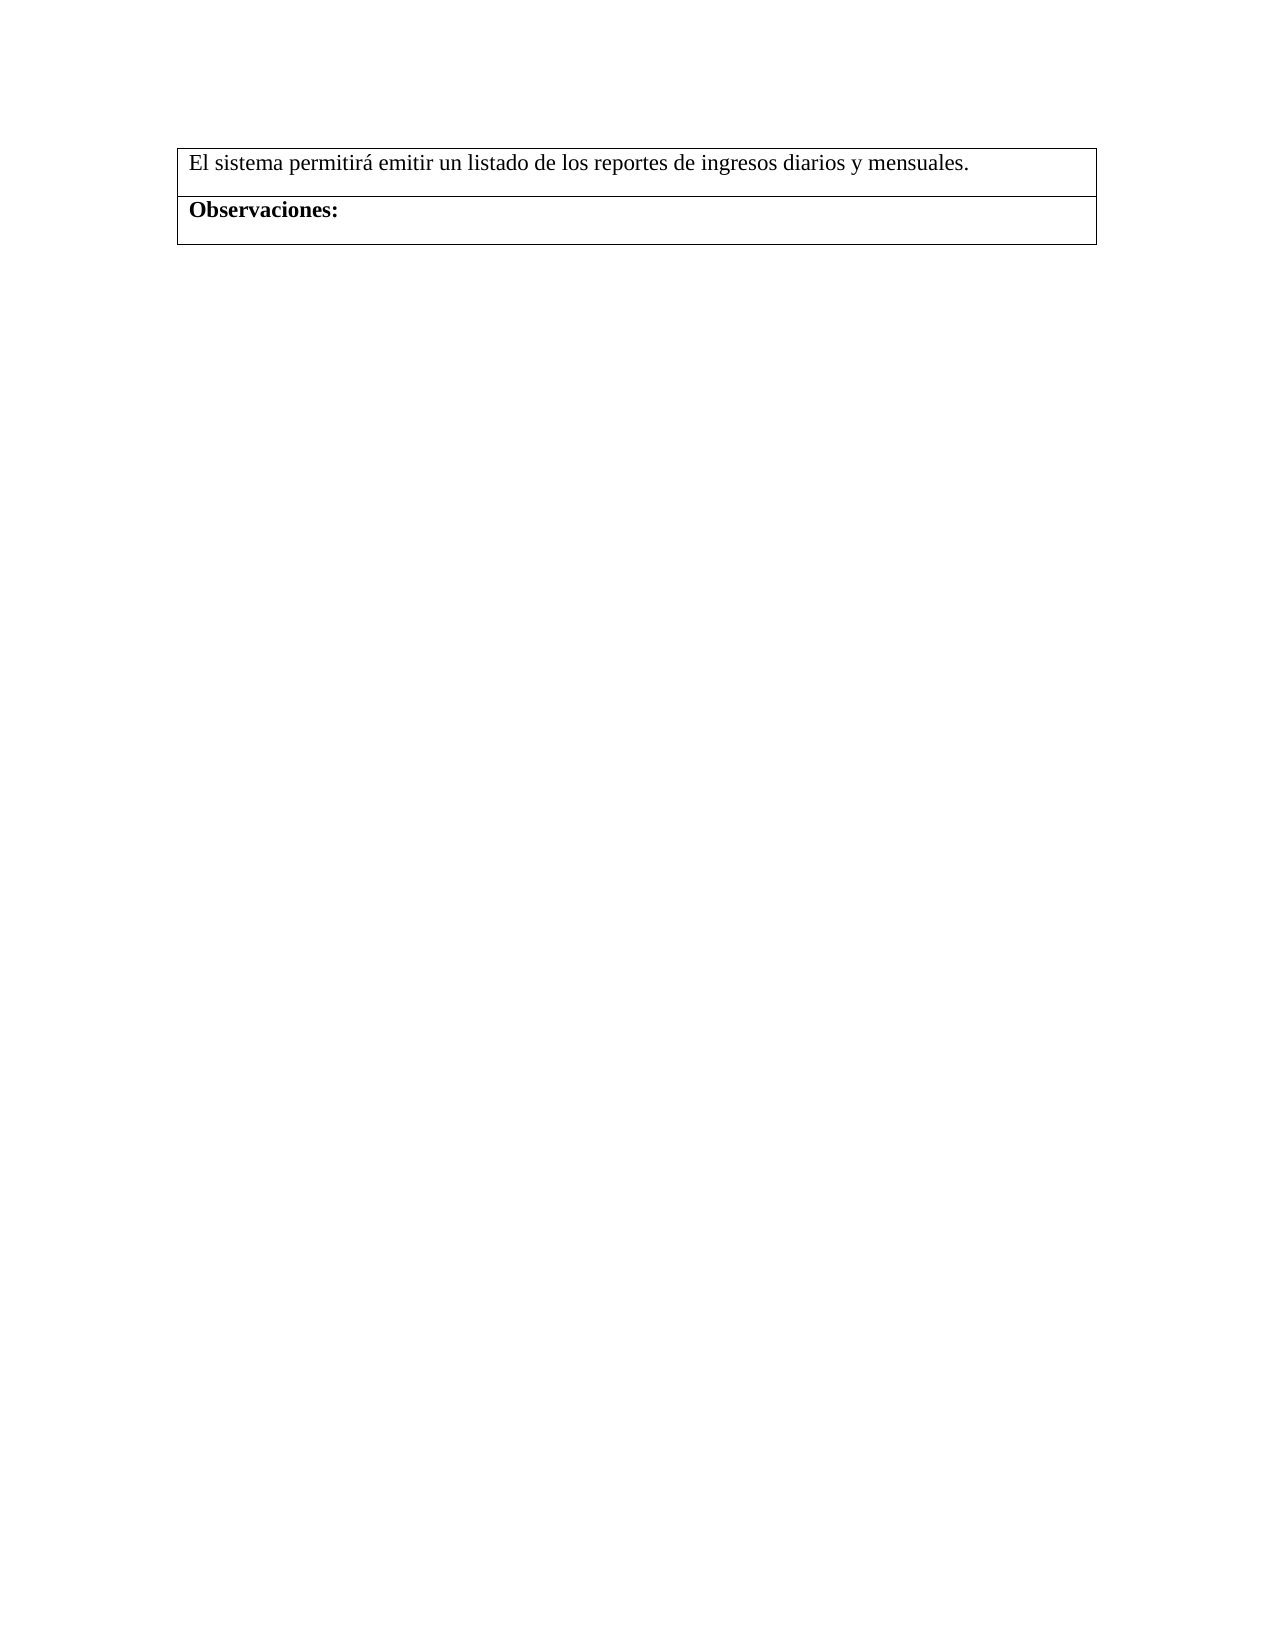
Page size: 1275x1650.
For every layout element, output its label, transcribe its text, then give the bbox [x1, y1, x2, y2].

table_cell Observaciones: [178, 197, 1096, 243]
table_cell Descripción: El sistema permitirá emitir un listado de los reportes de ingresos diarios y mensuales. [178, 149, 1096, 196]
